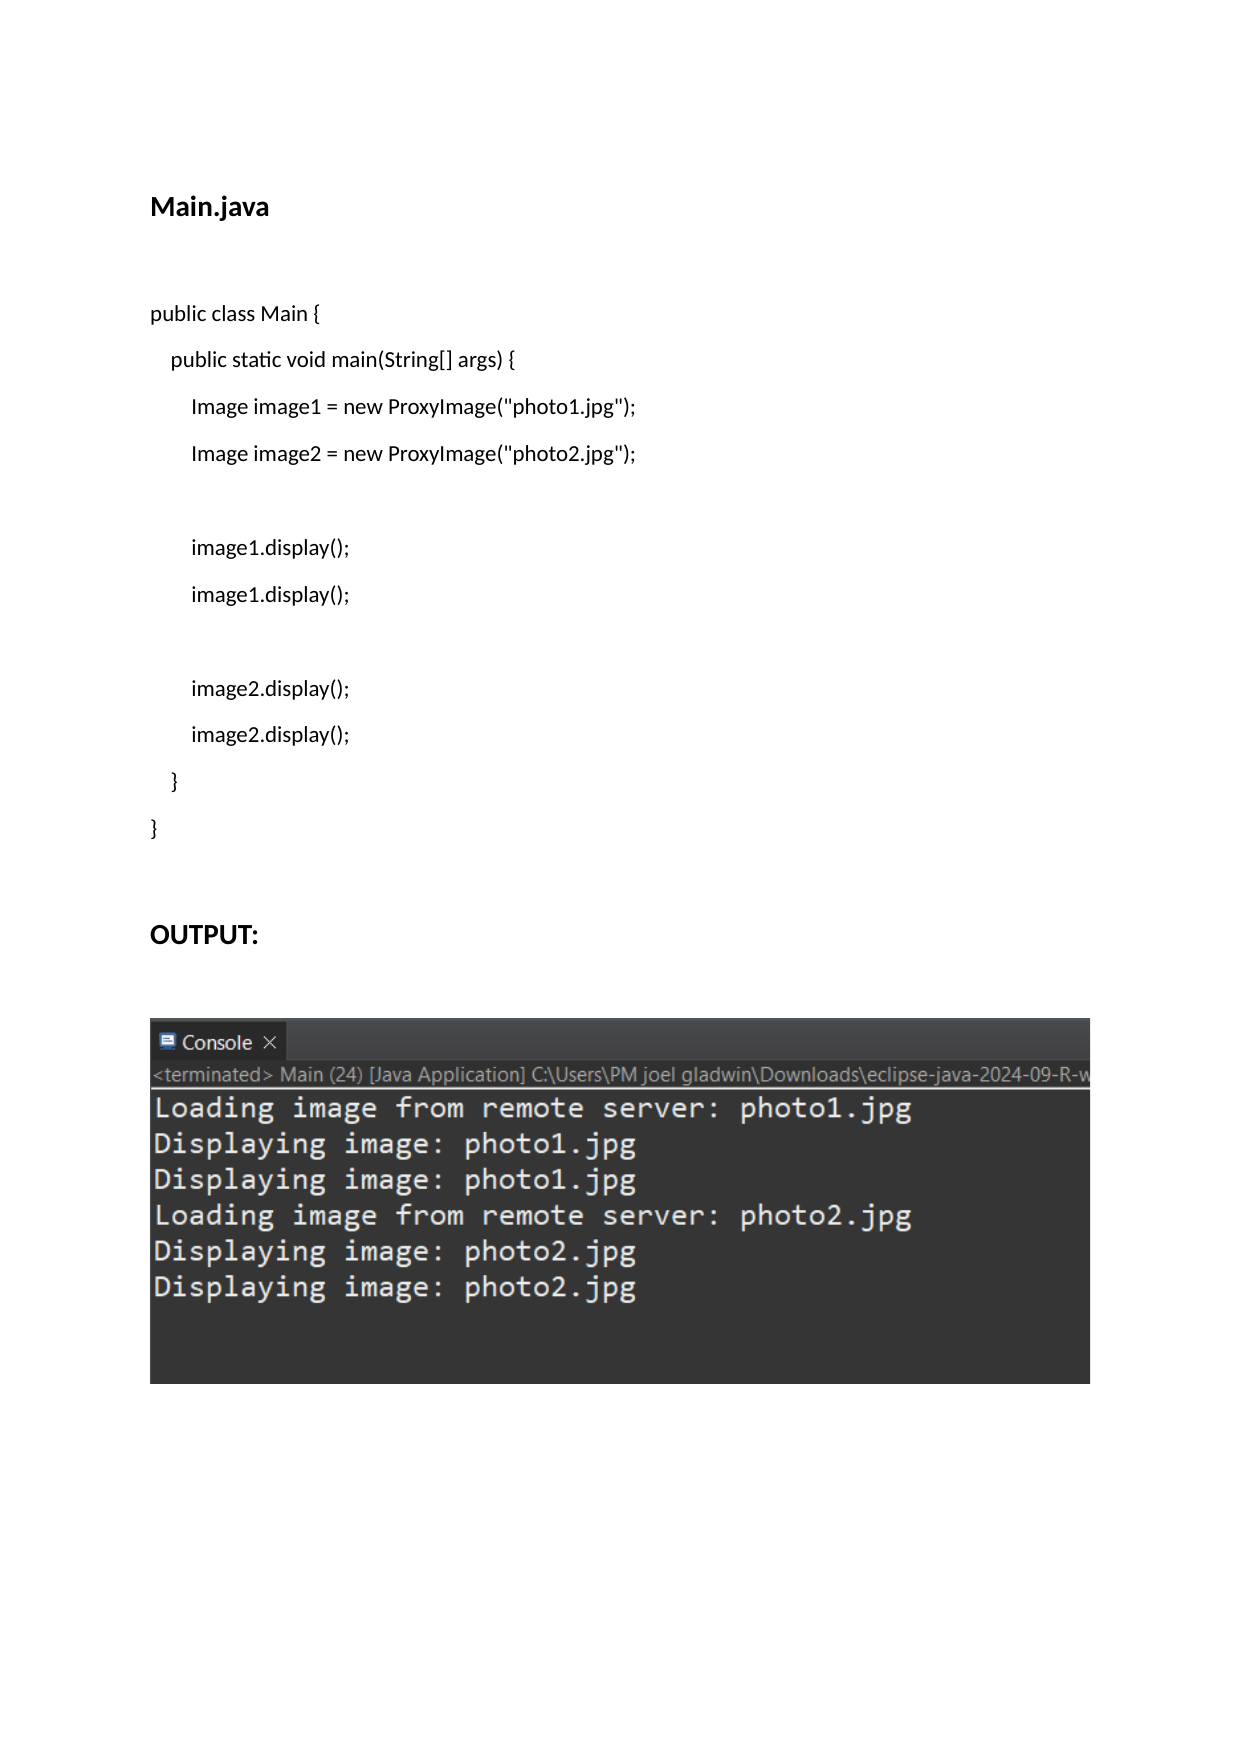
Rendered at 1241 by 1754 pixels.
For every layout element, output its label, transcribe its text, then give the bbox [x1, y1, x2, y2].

text Image image2 = new ProxyImage("photo2.jpg"); [150, 439, 1090, 467]
text image1.display(); [150, 533, 1090, 561]
text image1.display(); [150, 580, 1090, 608]
text image2.display(); [150, 721, 1090, 748]
text public static void main(String[] args) { [150, 346, 1090, 373]
text public class Main { [150, 299, 1090, 327]
text } [150, 814, 1090, 842]
text OUTPUT: [150, 916, 1090, 952]
text image2.display(); [150, 674, 1090, 702]
picture [150, 1018, 1091, 1384]
text Main.java [150, 150, 1090, 224]
text Image image1 = new ProxyImage("photo1.jpg"); [150, 392, 1090, 420]
text } [150, 767, 1090, 795]
